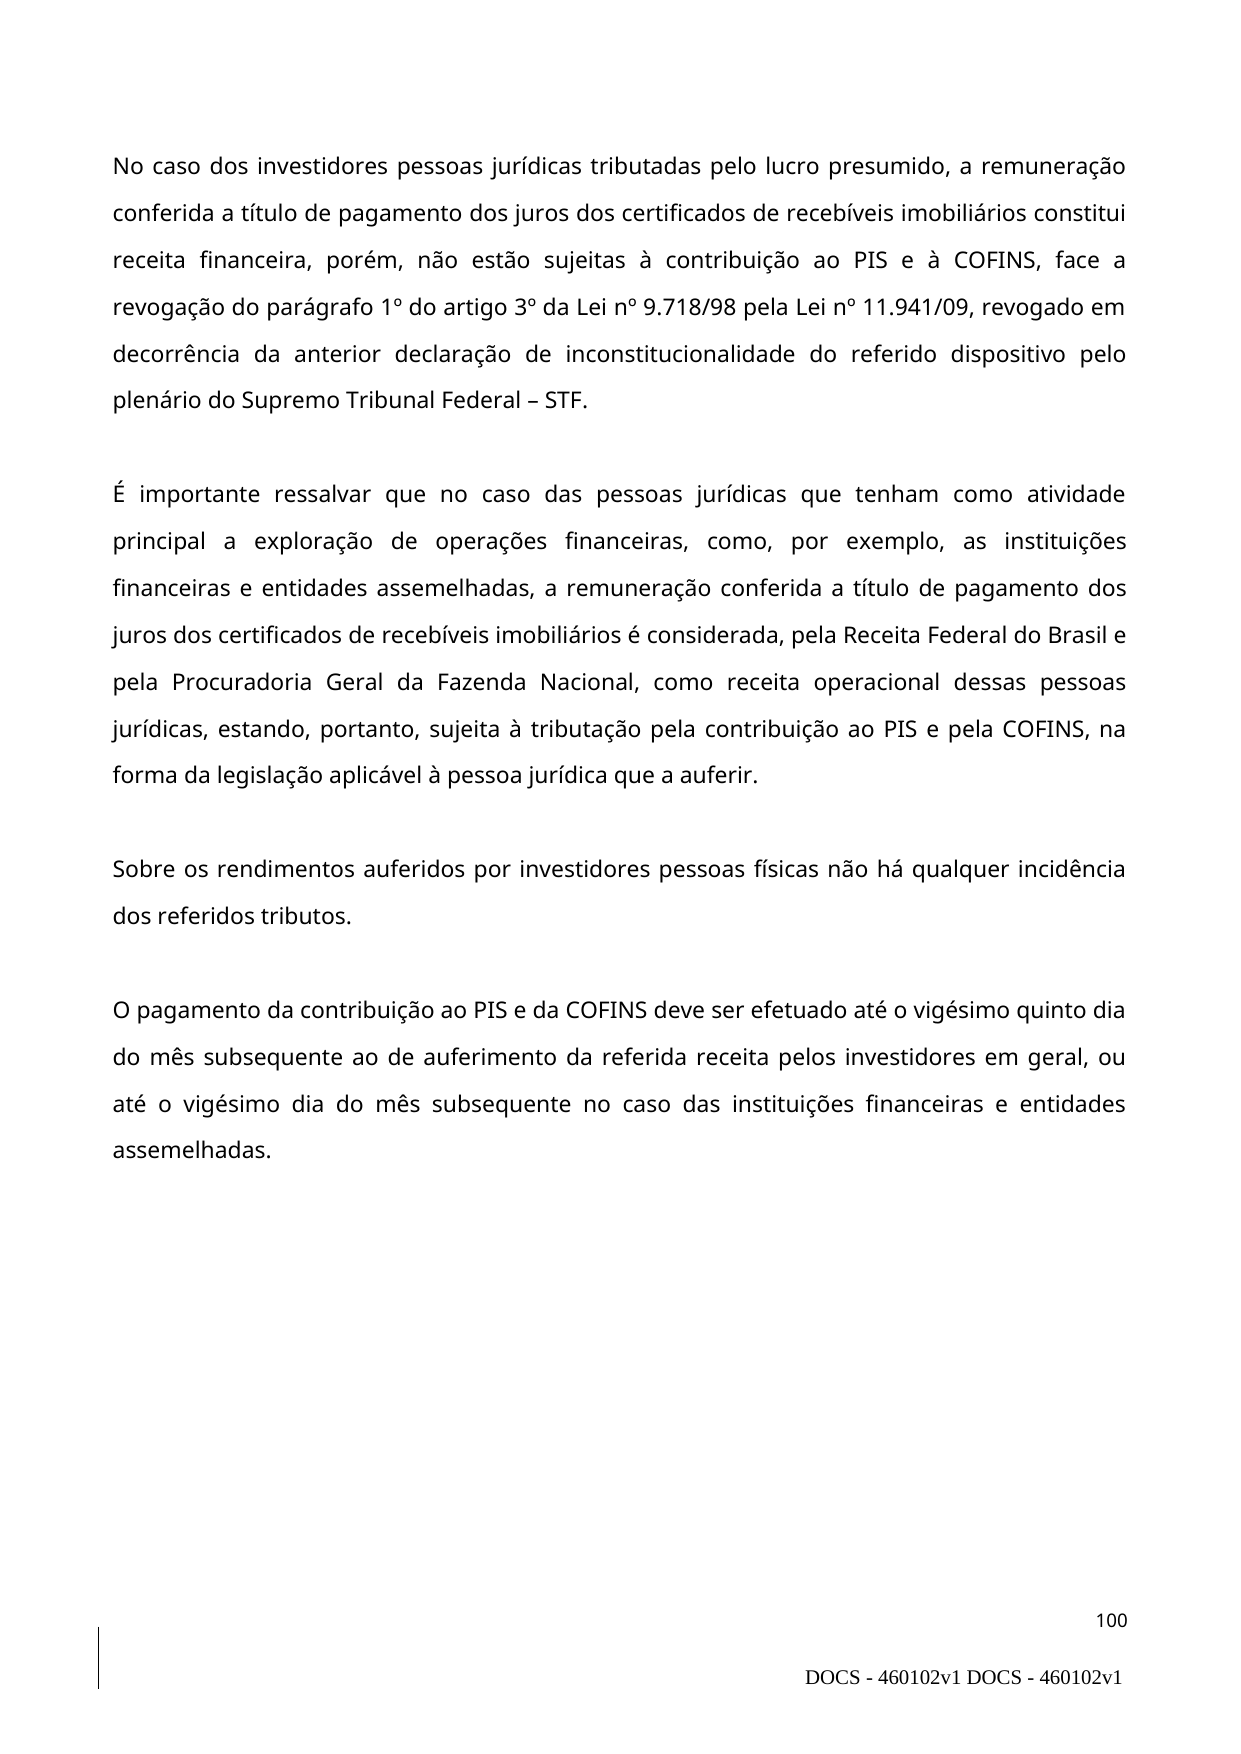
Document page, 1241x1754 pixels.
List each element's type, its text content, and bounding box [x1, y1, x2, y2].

text É importante ressalvar que no caso das pessoas jurídicas que tenham como atividade principal a exploração de operações financeiras, como, por exemplo, as instituições financeiras e entidades assemelhadas, a remuneração conferida a título de pagamento dos juros dos certificados de recebíveis imobiliários é considerada, pela Receita Federal do Brasil e pela Procuradoria Geral da Fazenda Nacional, como receita operacional dessas pessoas jurídicas, estando, portanto, sujeita à tributação pela contribuição ao PIS e pela COFINS, na forma da legislação aplicável à pessoa jurídica que a auferir. [112, 478, 1128, 791]
text No caso dos investidores pessoas jurídicas tributadas pelo lucro presumido, a remuneração conferida a título de pagamento dos juros dos certificados de recebíveis imobiliários constitui receita financeira, porém, não estão sujeitas à contribuição ao PIS e à COFINS, face a revogação do parágrafo 1º do artigo 3º da Lei nº 9.718/98 pela Lei nº 11.941/09, revogado em decorrência da anterior declaração de inconstitucionalidade do referido dispositivo pelo plenário do Supremo Tribunal Federal – STF. [112, 150, 1128, 416]
text Sobre os rendimentos auferidos por investidores pessoas físicas não há qualquer incidência dos referidos tributos. [112, 853, 1128, 931]
text O pagamento da contribuição ao PIS e da COFINS deve ser efetuado até o vigésimo quinto dia do mês subsequente ao de auferimento da referida receita pelos investidores em geral, ou até o vigésimo dia do mês subsequente no caso das instituições financeiras e entidades assemelhadas. [112, 994, 1128, 1166]
